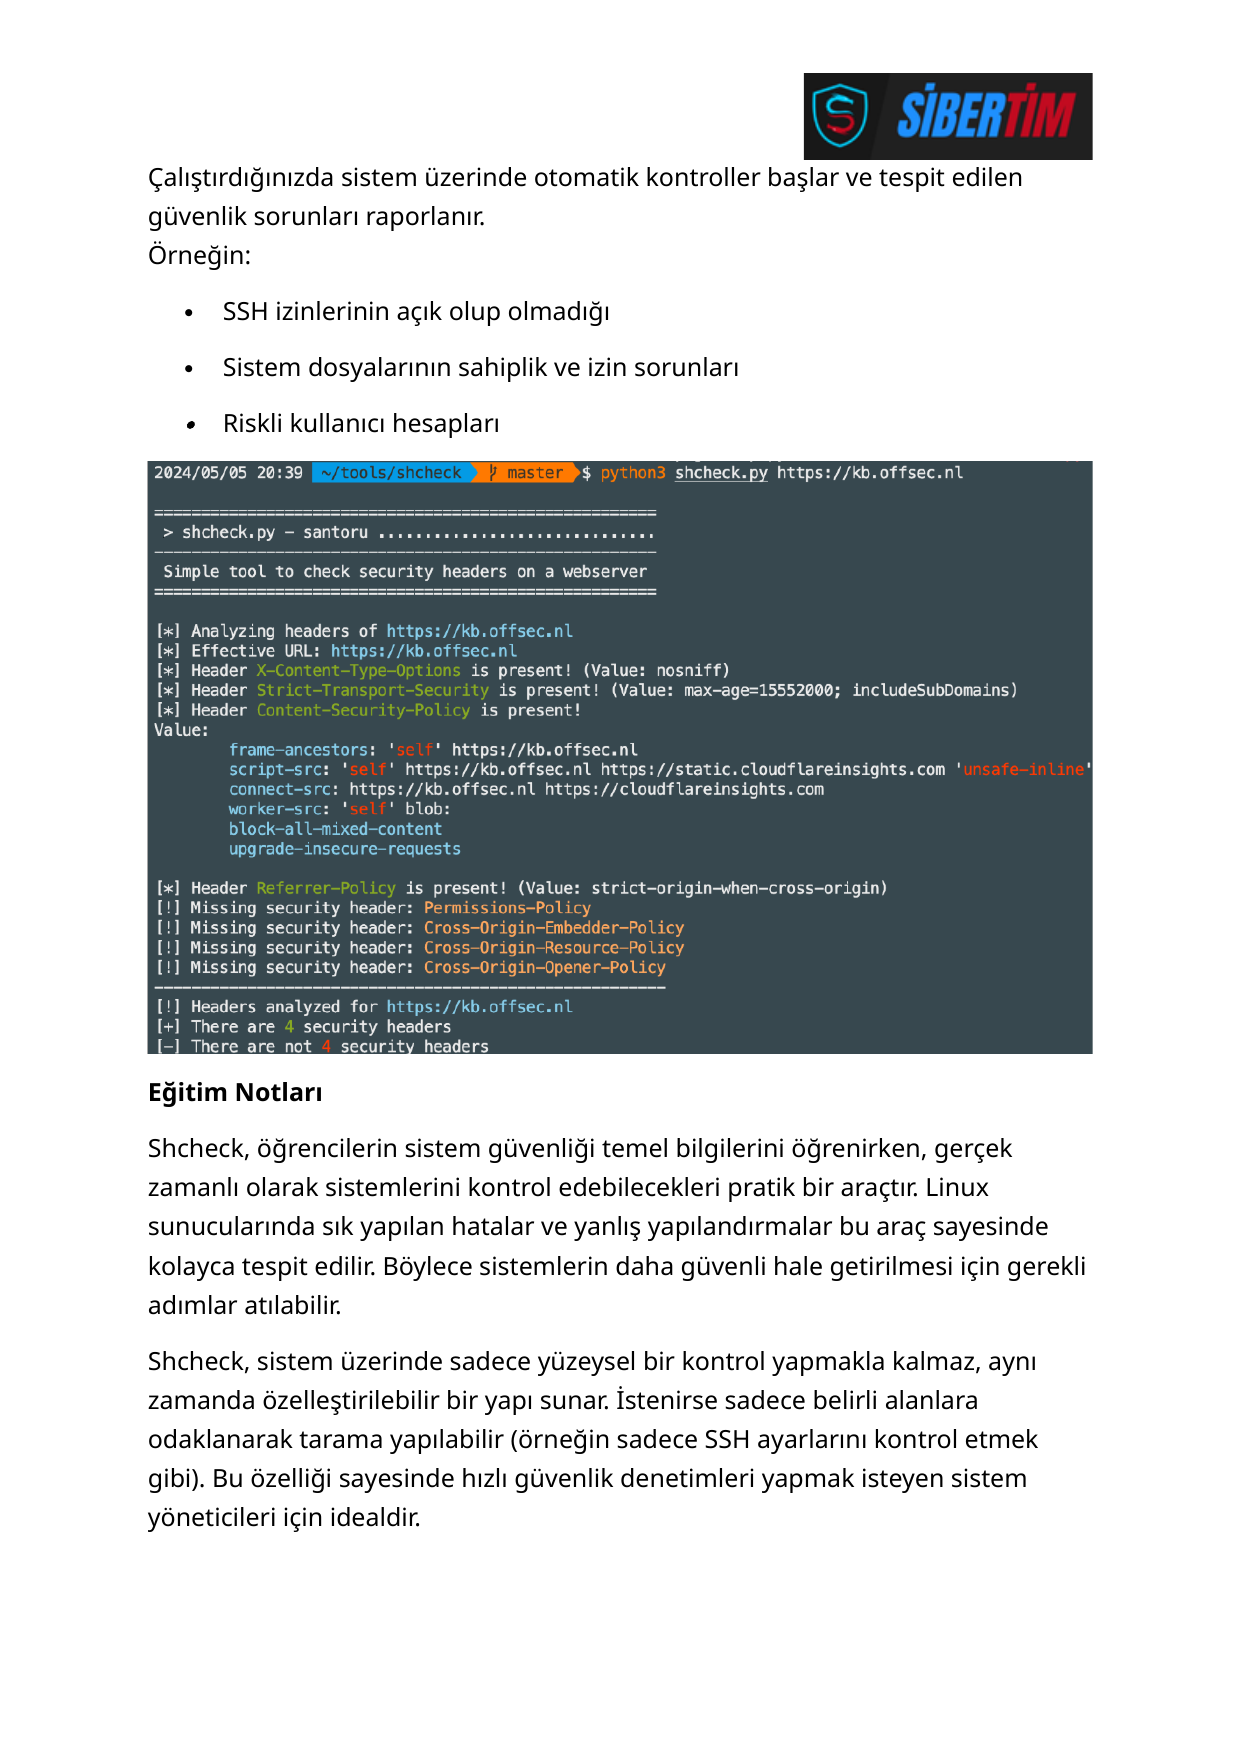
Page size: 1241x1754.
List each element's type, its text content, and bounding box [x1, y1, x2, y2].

text Shcheck, öğrencilerin sistem güvenliği temel bilgilerini öğrenirken, gerçek zamanlı olarak sistemlerini kontrol edebilecekleri pratik bir araçtır. Linux sunucularında sık yapılan hatalar ve yanlış yapılandırmalar bu araç sayesinde kolayca tespit edilir. Böylece sistemlerin daha güvenli hale getirilmesi için gerekli adımlar atılabilir. [148, 1131, 1093, 1321]
text Shcheck, sistem üzerinde sadece yüzeysel bir kontrol yapmakla kalmaz, aynı zamanda özelleştirilebilir bir yapı sunar. İstenirse sadece belirli alanlara odaklanarak tarama yapılabilir (örneğin sadece SSH ayarlarını kontrol etmek gibi). Bu özelliği sayesinde hızlı güvenlik denetimleri yapmak isteyen sistem yöneticileri için idealdir. [148, 1343, 1093, 1534]
picture [147, 461, 1093, 1054]
picture [803, 73, 1093, 160]
list SSH izinlerinin açık olup olmadığı [185, 294, 1093, 328]
text Çalıştırdığınızda sistem üzerinde otomatik kontroller başlar ve tespit edilen güvenlik sorunları raporlanır. Örneğin: [148, 160, 1093, 272]
list Sistem dosyalarının sahiplik ve izin sorunları [185, 350, 1093, 384]
list Riskli kullanıcı hesapları [185, 406, 1093, 439]
text Eğitim Notları [148, 1075, 1093, 1109]
